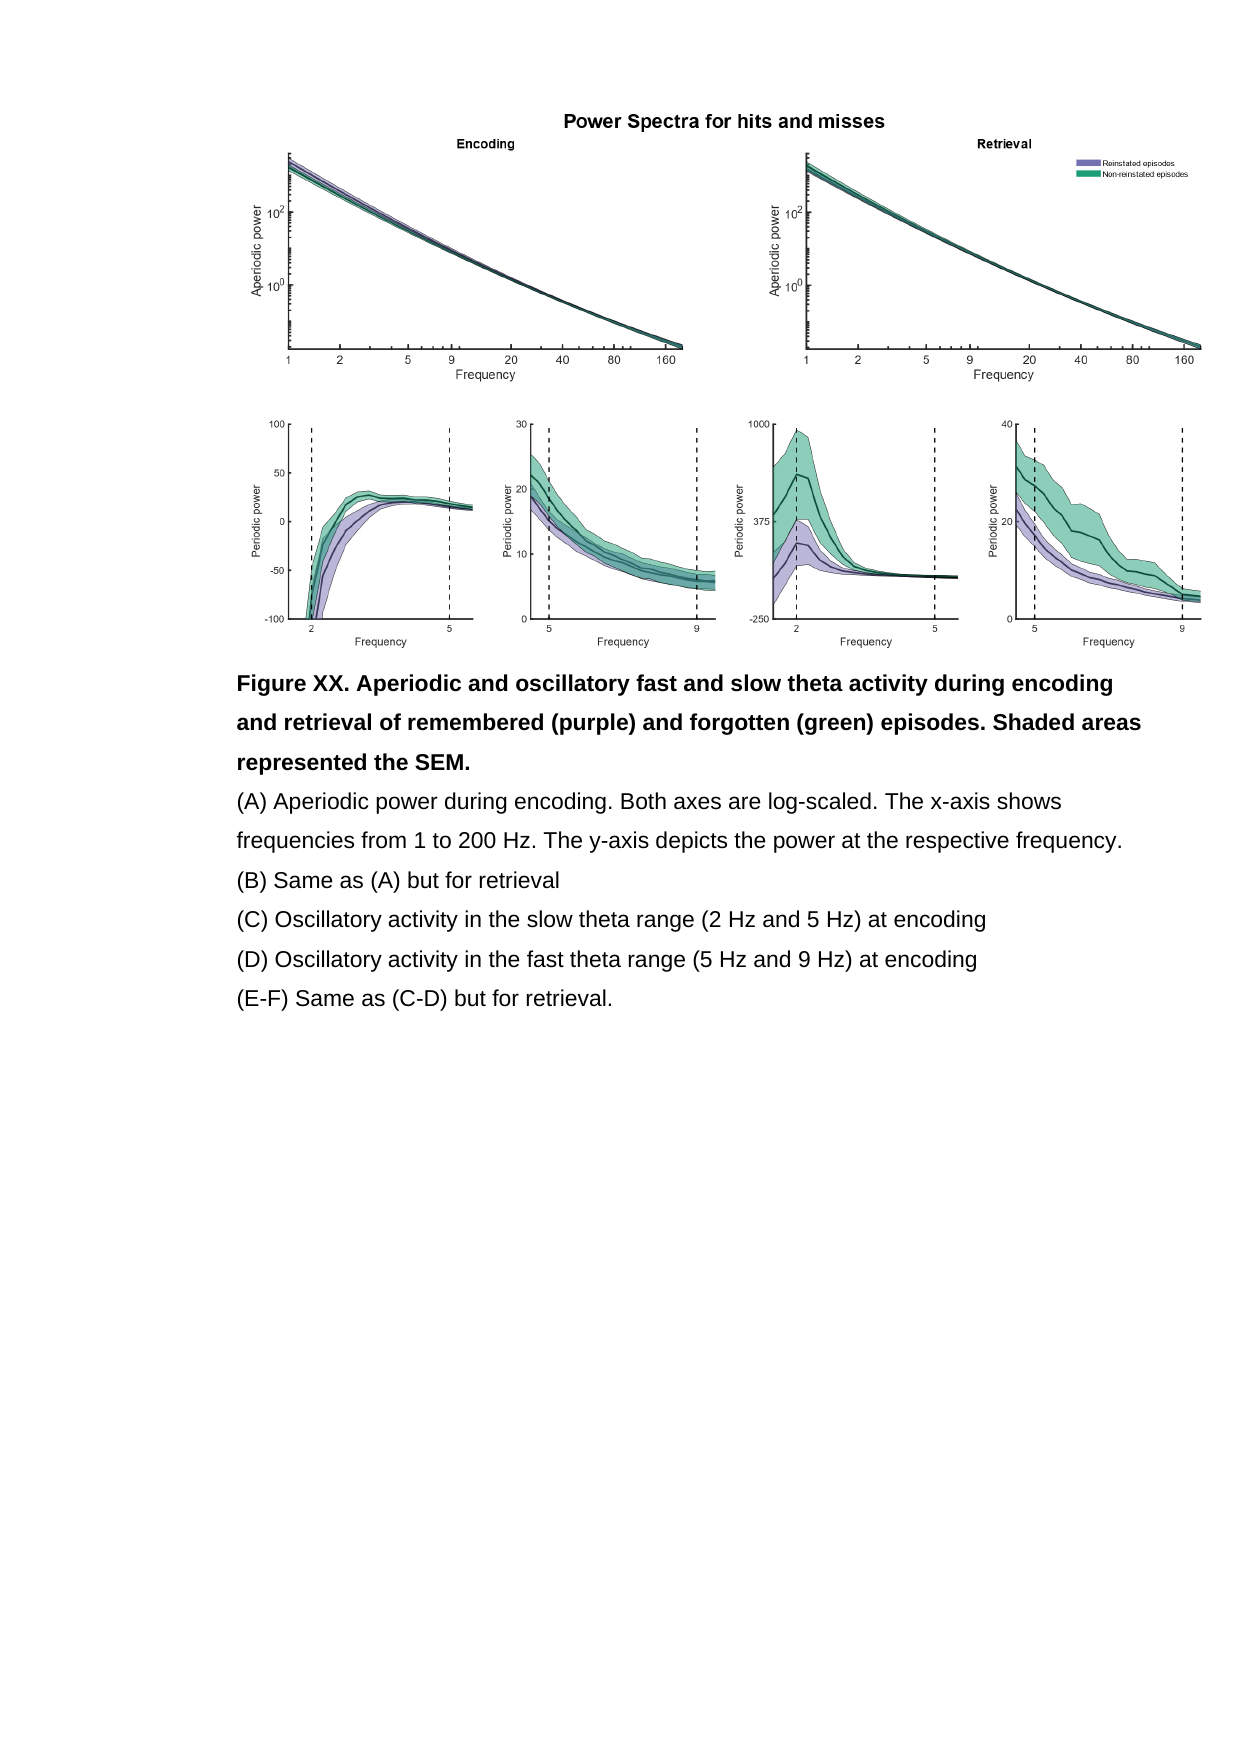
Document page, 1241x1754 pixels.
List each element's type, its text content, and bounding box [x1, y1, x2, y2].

text (E-F) Same as (C-D) but for retrieval. [236, 985, 1152, 1012]
text (A) Aperiodic power during encoding. Both axes are log-scaled. The x-axis shows frequencies from 1 to 200 Hz. The y-axis depicts the power at the respective frequency. [236, 788, 1152, 854]
picture [236, 106, 1212, 657]
text Figure XX. Aperiodic and oscillatory fast and slow theta activity during encoding and retrieval of remembered (purple) and forgotten (green) episodes. Shaded areas represented the SEM. [236, 669, 1152, 775]
text (B) Same as (A) but for retrieval [236, 867, 1152, 893]
text (D) Oscillatory activity in the fast theta range (5 Hz and 9 Hz) at encoding [236, 946, 1152, 972]
text (C) Oscillatory activity in the slow theta range (2 Hz and 5 Hz) at encoding [236, 906, 1152, 933]
